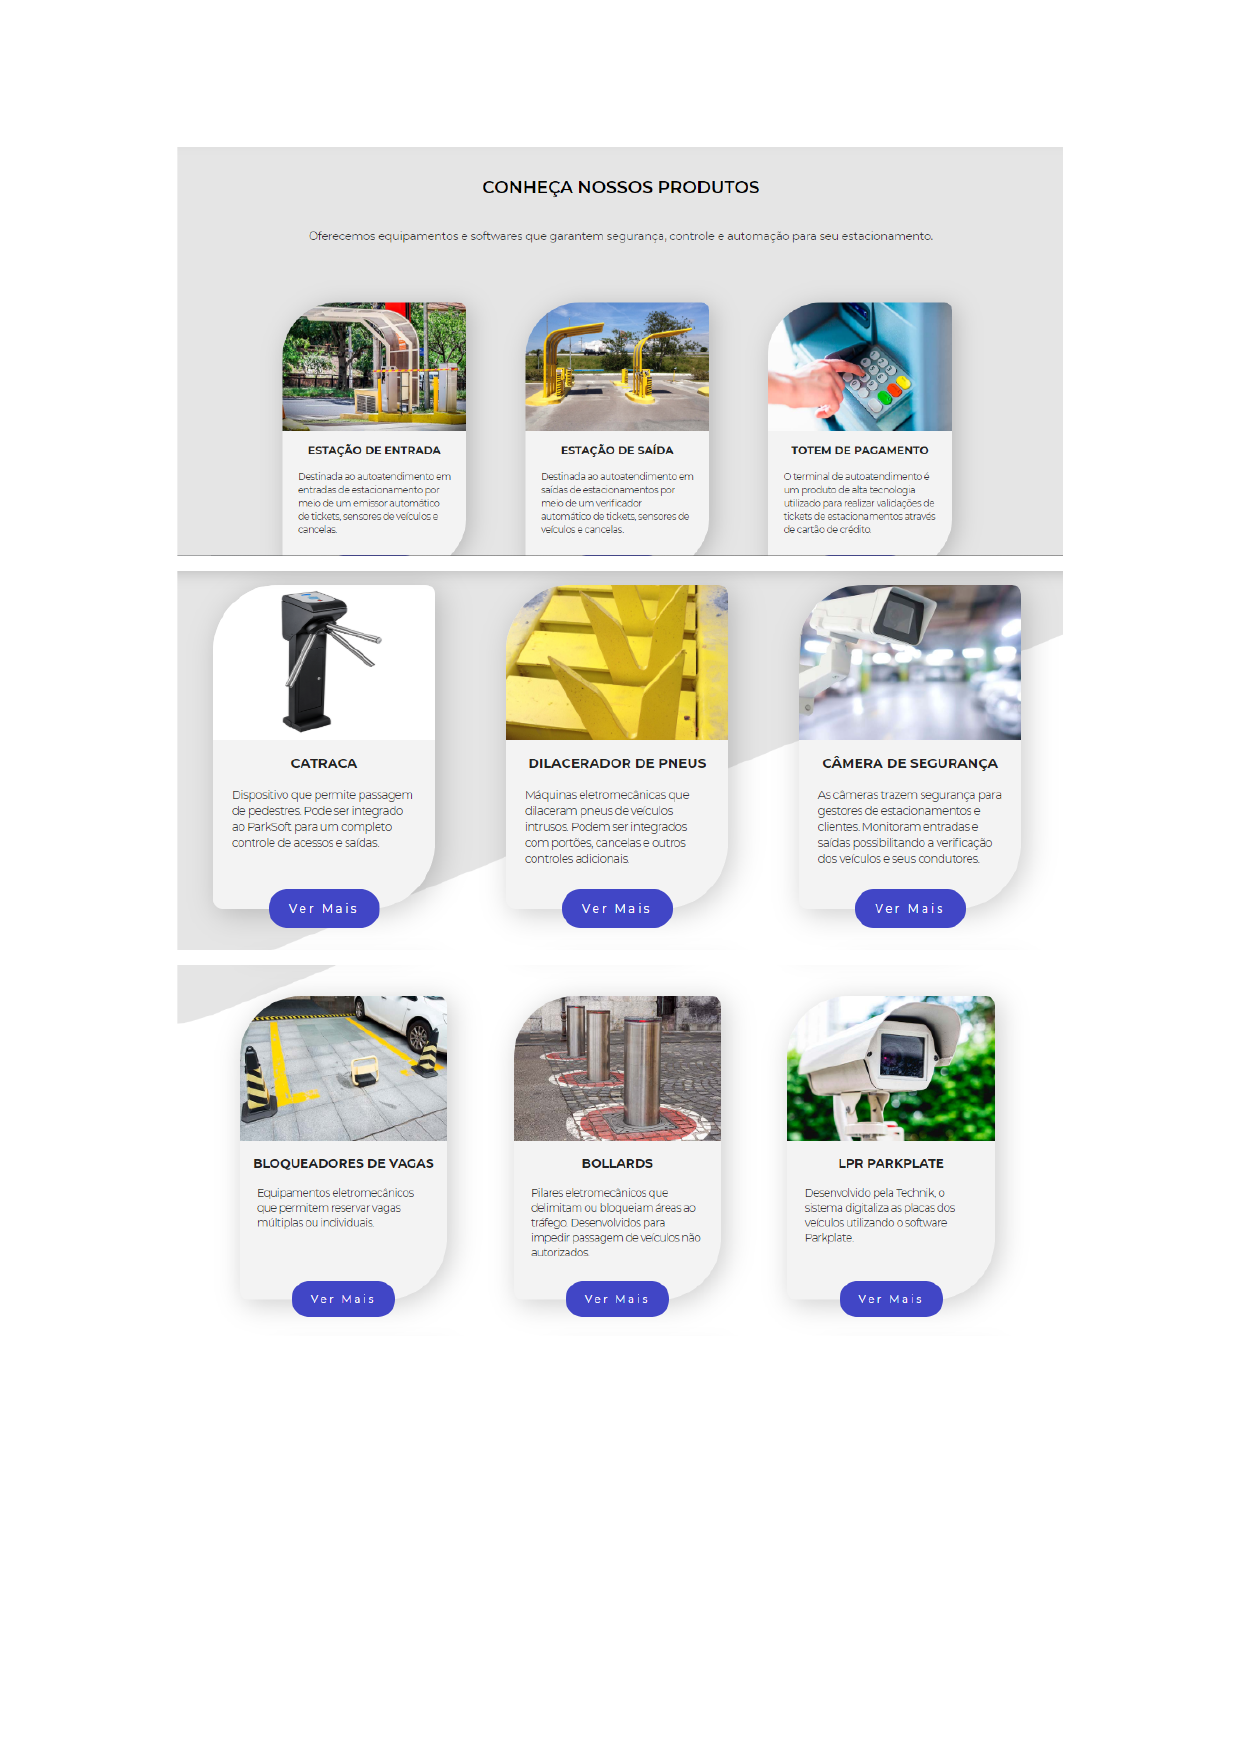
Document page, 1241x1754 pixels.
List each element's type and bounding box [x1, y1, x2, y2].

picture [177, 147, 1063, 556]
picture [177, 571, 1063, 950]
picture [177, 965, 1063, 1336]
